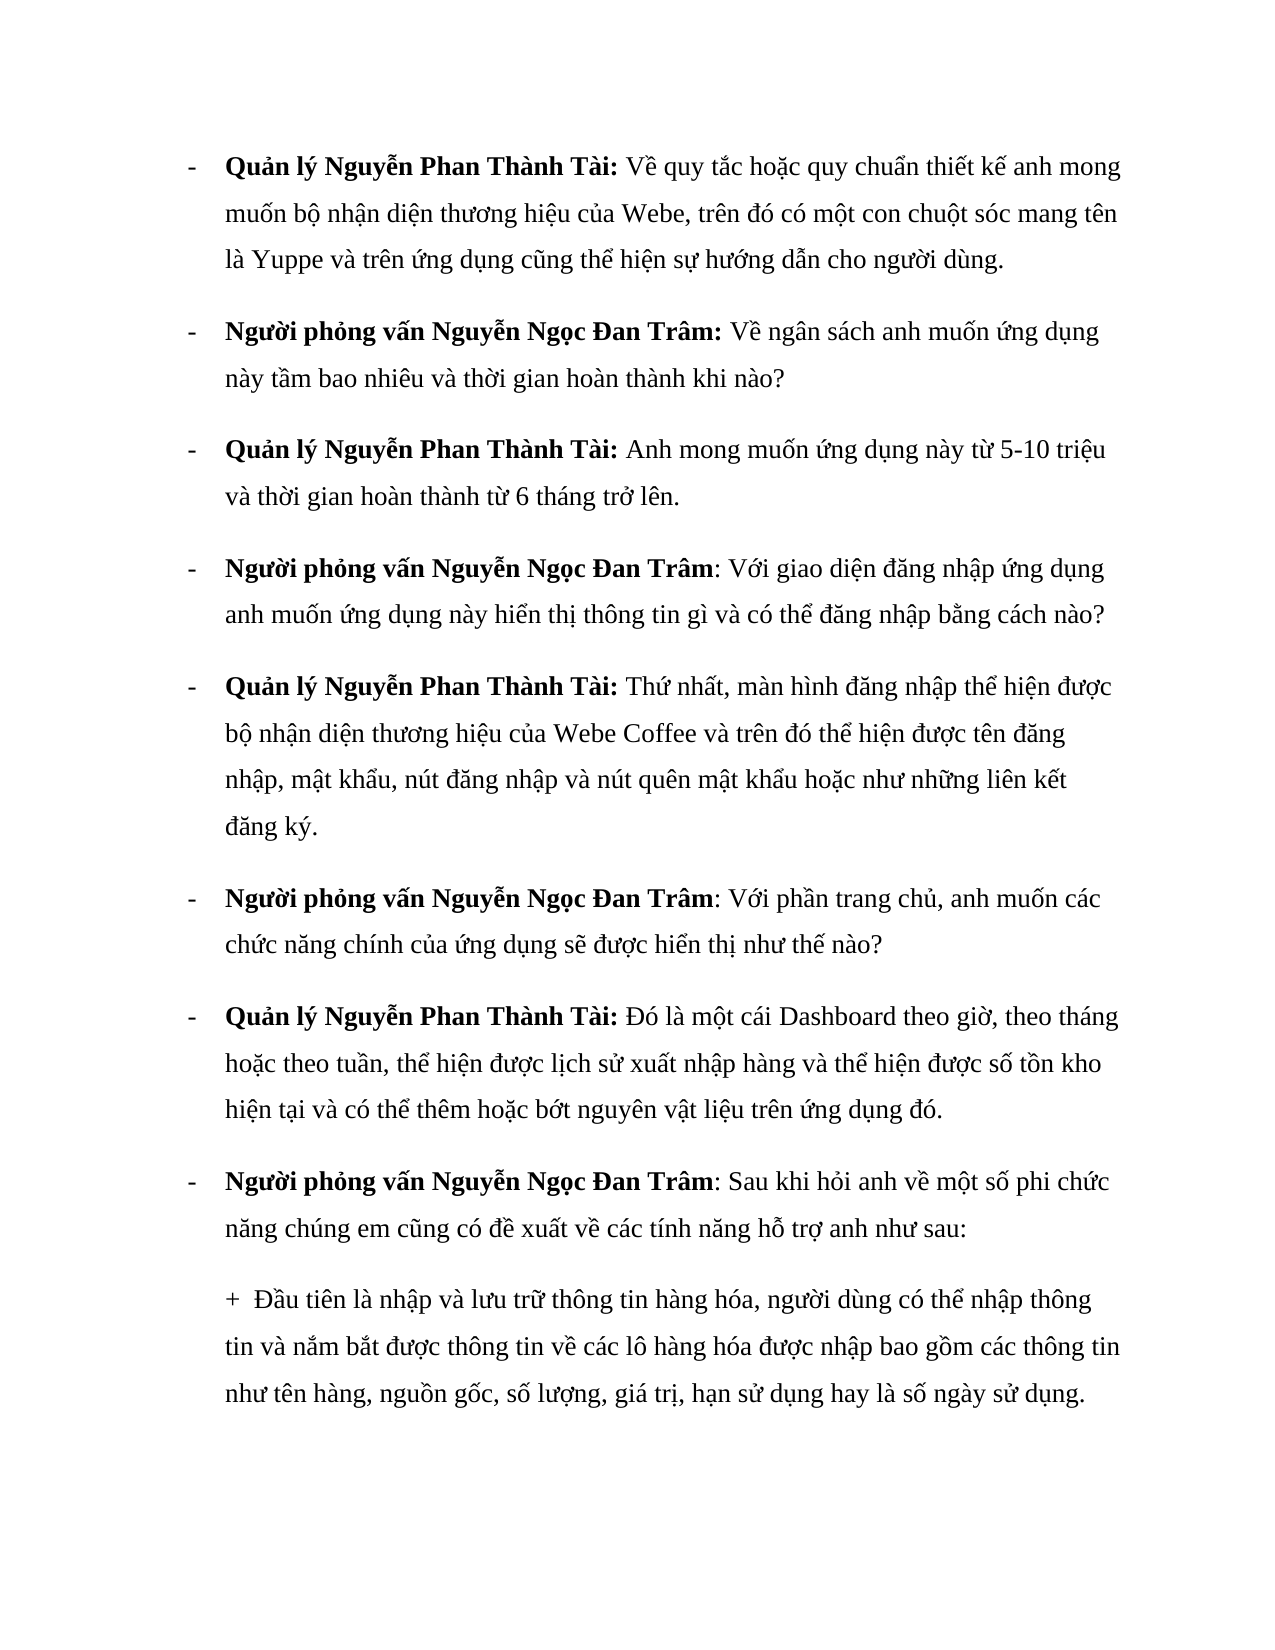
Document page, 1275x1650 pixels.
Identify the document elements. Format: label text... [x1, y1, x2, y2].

list Quản lý Nguyễn Phan Thành Tài: Thứ nhất, màn hình đăng nhập thể hiện được bộ nhận diện thương hiệu của Webe Coffee và trên đó thể hiện được tên đăng nhập, mật khẩu, nút đăng nhập và nút quên mật khẩu hoặc như những liên kết đăng ký. [187, 670, 1125, 841]
list Người phỏng vấn Nguyễn Ngọc Đan Trâm: Với giao diện đăng nhập ứng dụng anh muốn ứng dụng này hiển thị thông tin gì và có thể đăng nhập bằng cách nào? [187, 552, 1125, 629]
list Người phỏng vấn Nguyễn Ngọc Đan Trâm: Sau khi hỏi anh về một số phi chức năng chúng em cũng có đề xuất về các tính năng hỗ trợ anh như sau: [187, 1165, 1125, 1243]
list Người phỏng vấn Nguyễn Ngọc Đan Trâm: Với phần trang chủ, anh muốn các chức năng chính của ứng dụng sẽ được hiển thị như thế nào? [187, 882, 1125, 959]
list Quản lý Nguyễn Phan Thành Tài: Về quy tắc hoặc quy chuẩn thiết kế anh mong muốn bộ nhận diện thương hiệu của Webe, trên đó có một con chuột sóc mang tên là Yuppe và trên ứng dụng cũng thể hiện sự hướng dẫn cho người dùng. [187, 150, 1125, 274]
list Người phỏng vấn Nguyễn Ngọc Đan Trâm: Về ngân sách anh muốn ứng dụng này tầm bao nhiêu và thời gian hoàn thành khi nào? [187, 315, 1125, 393]
text + Đầu tiên là nhập và lưu trữ thông tin hàng hóa, người dùng có thể nhập thông tin và nắm bắt được thông tin về các lô hàng hóa được nhập bao gồm các thông tin như tên hàng, nguồn gốc, số lượng, giá trị, hạn sử dụng hay là số ngày sử dụng. [225, 1283, 1125, 1408]
list Quản lý Nguyễn Phan Thành Tài: Anh mong muốn ứng dụng này từ 5-10 triệu và thời gian hoàn thành từ 6 tháng trở lên. [187, 433, 1125, 511]
list Quản lý Nguyễn Phan Thành Tài: Đó là một cái Dashboard theo giờ, theo tháng hoặc theo tuần, thể hiện được lịch sử xuất nhập hàng và thể hiện được số tồn kho hiện tại và có thể thêm hoặc bớt nguyên vật liệu trên ứng dụng đó. [187, 1000, 1125, 1124]
